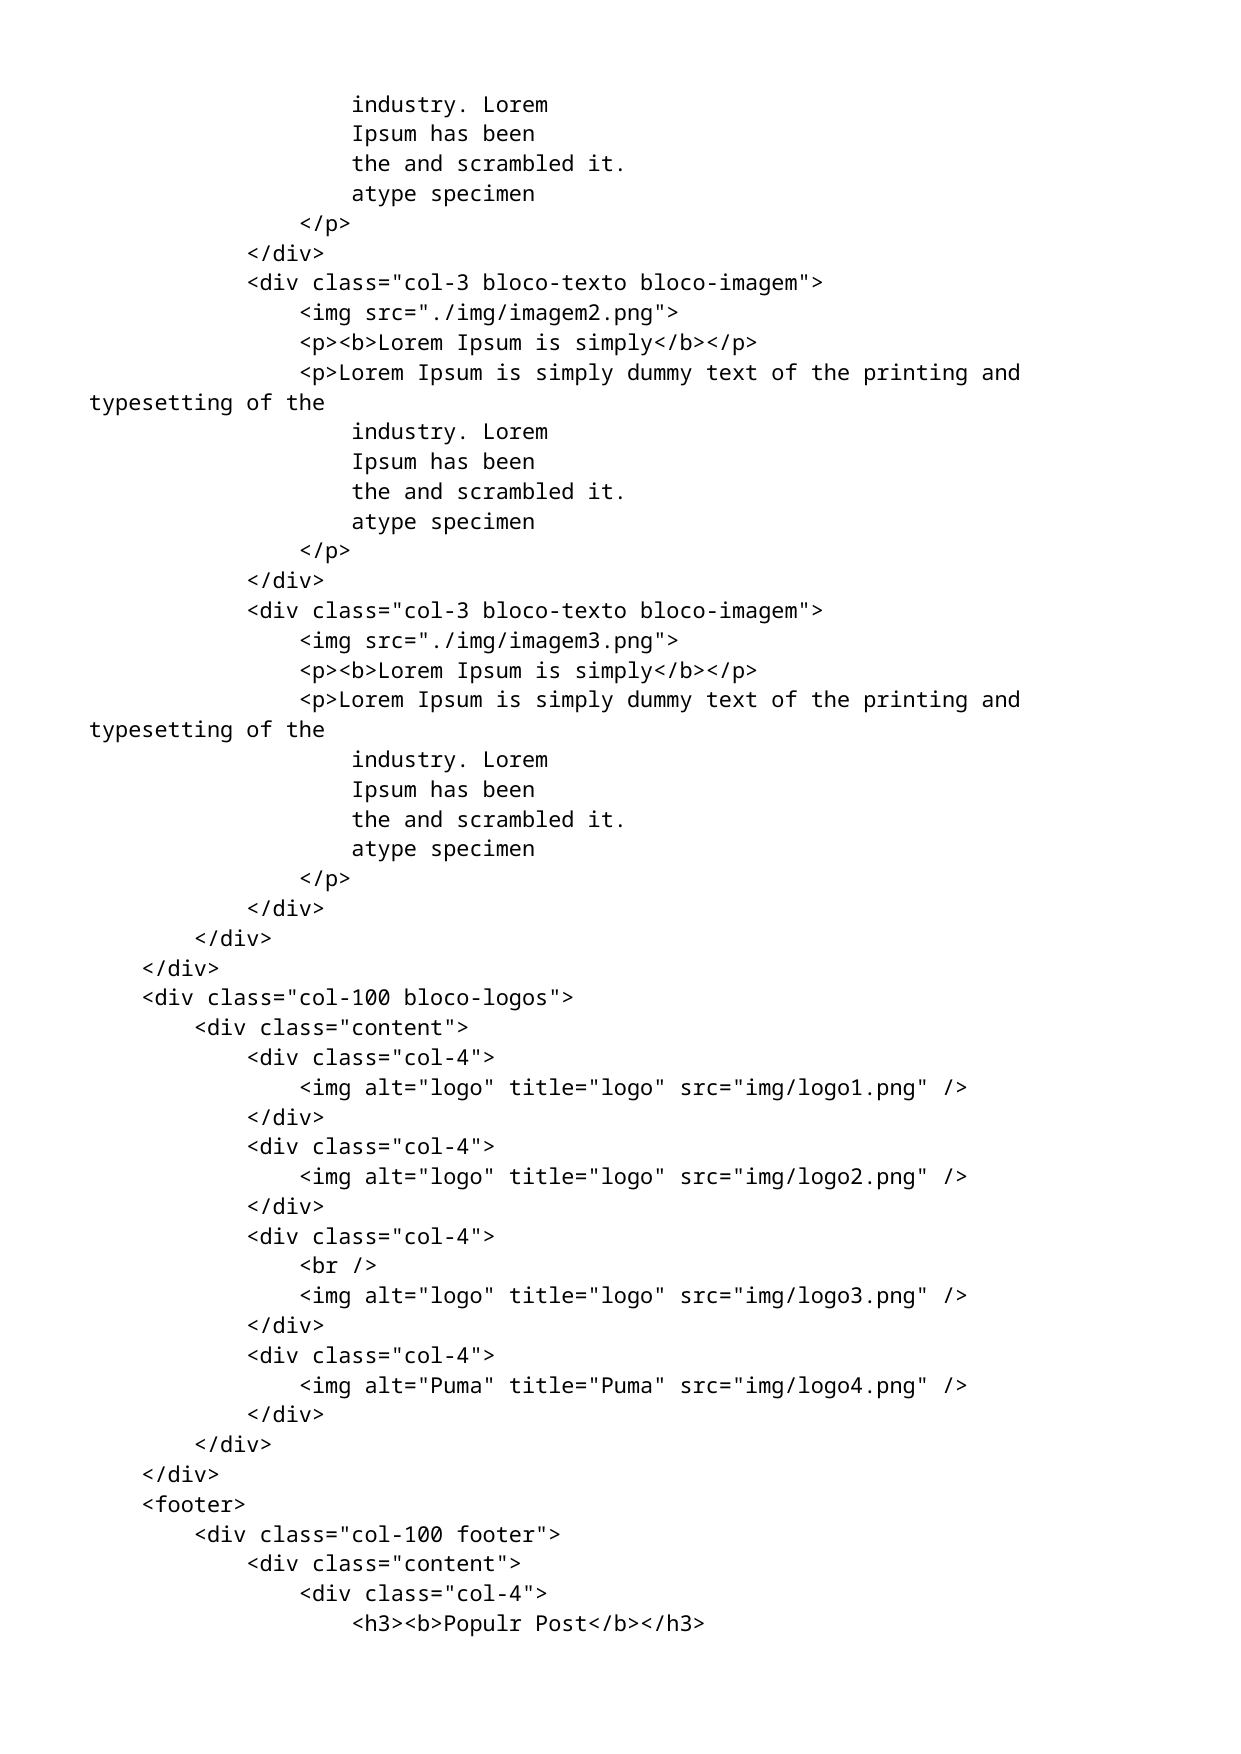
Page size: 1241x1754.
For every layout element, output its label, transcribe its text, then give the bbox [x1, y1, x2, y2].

text <footer> [89, 1489, 1152, 1519]
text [89, 267, 1152, 297]
text industry. Lorem [89, 744, 1152, 774]
text the and scrambled it. [89, 804, 1152, 833]
text </div> [89, 565, 1152, 595]
text atype specimen [89, 178, 1152, 208]
text <div class="col-4"> [89, 1340, 1152, 1370]
text industry. Lorem [89, 416, 1152, 446]
text <img alt="Puma" title="Puma" src="img/logo4.png" /> [89, 1370, 1152, 1399]
text <div class="col-100 footer"> [89, 1519, 1152, 1548]
text <div class="col-4"> [89, 1131, 1152, 1161]
text </div> [89, 238, 1152, 267]
text <div class="content"> [89, 1548, 1152, 1578]
text </p> [89, 536, 1152, 565]
text <h3><b>Populr Post</b></h3> [89, 1608, 1152, 1638]
text </div> [89, 923, 1152, 953]
text <img alt="logo" title="logo" src="img/logo2.png" /> [89, 1161, 1152, 1191]
text Ipsum has been [89, 446, 1152, 476]
text </div> [89, 1310, 1152, 1340]
text </div> [89, 893, 1152, 923]
text <p>Lorem Ipsum is simply dummy text of the printing and typesetting of the [89, 357, 1152, 416]
text </div> [89, 1102, 1152, 1131]
text </p> [89, 863, 1152, 893]
text <div class="col-4"> [89, 1578, 1152, 1608]
text <div class="col-4"> [89, 1221, 1152, 1251]
text <p><b>Lorem Ipsum is simply</b></p> [89, 655, 1152, 684]
text </div> [89, 1429, 1152, 1459]
text the and scrambled it. [89, 476, 1152, 506]
text </div> [89, 1399, 1152, 1429]
text <img src="./img/imagem3.png"> [89, 625, 1152, 655]
text <br /> [89, 1251, 1152, 1280]
text <div class="col-3 bloco-texto bloco-imagem"> [89, 595, 1152, 625]
text </p> [89, 208, 1152, 238]
text </div> [89, 1191, 1152, 1221]
text atype specimen [89, 506, 1152, 536]
text <img src="./img/imagem2.png"> [89, 297, 1152, 327]
text industry. Lorem [89, 89, 1152, 118]
text <div class="col-100 bloco-logos"> [89, 982, 1152, 1012]
text <img alt="logo" title="logo" src="img/logo3.png" /> [89, 1280, 1152, 1310]
text Ipsum has been [89, 774, 1152, 804]
text atype specimen [89, 833, 1152, 863]
text <div class="col-4"> [89, 1042, 1152, 1072]
text </div> [89, 1459, 1152, 1489]
text Ipsum has been [89, 118, 1152, 148]
text <img alt="logo" title="logo" src="img/logo1.png" /> [89, 1072, 1152, 1102]
text </div> [89, 953, 1152, 982]
text the and scrambled it. [89, 148, 1152, 178]
text <p>Lorem Ipsum is simply dummy text of the printing and typesetting of the [89, 684, 1152, 744]
text <p><b>Lorem Ipsum is simply</b></p> [89, 327, 1152, 357]
text <div class="content"> [89, 1012, 1152, 1042]
